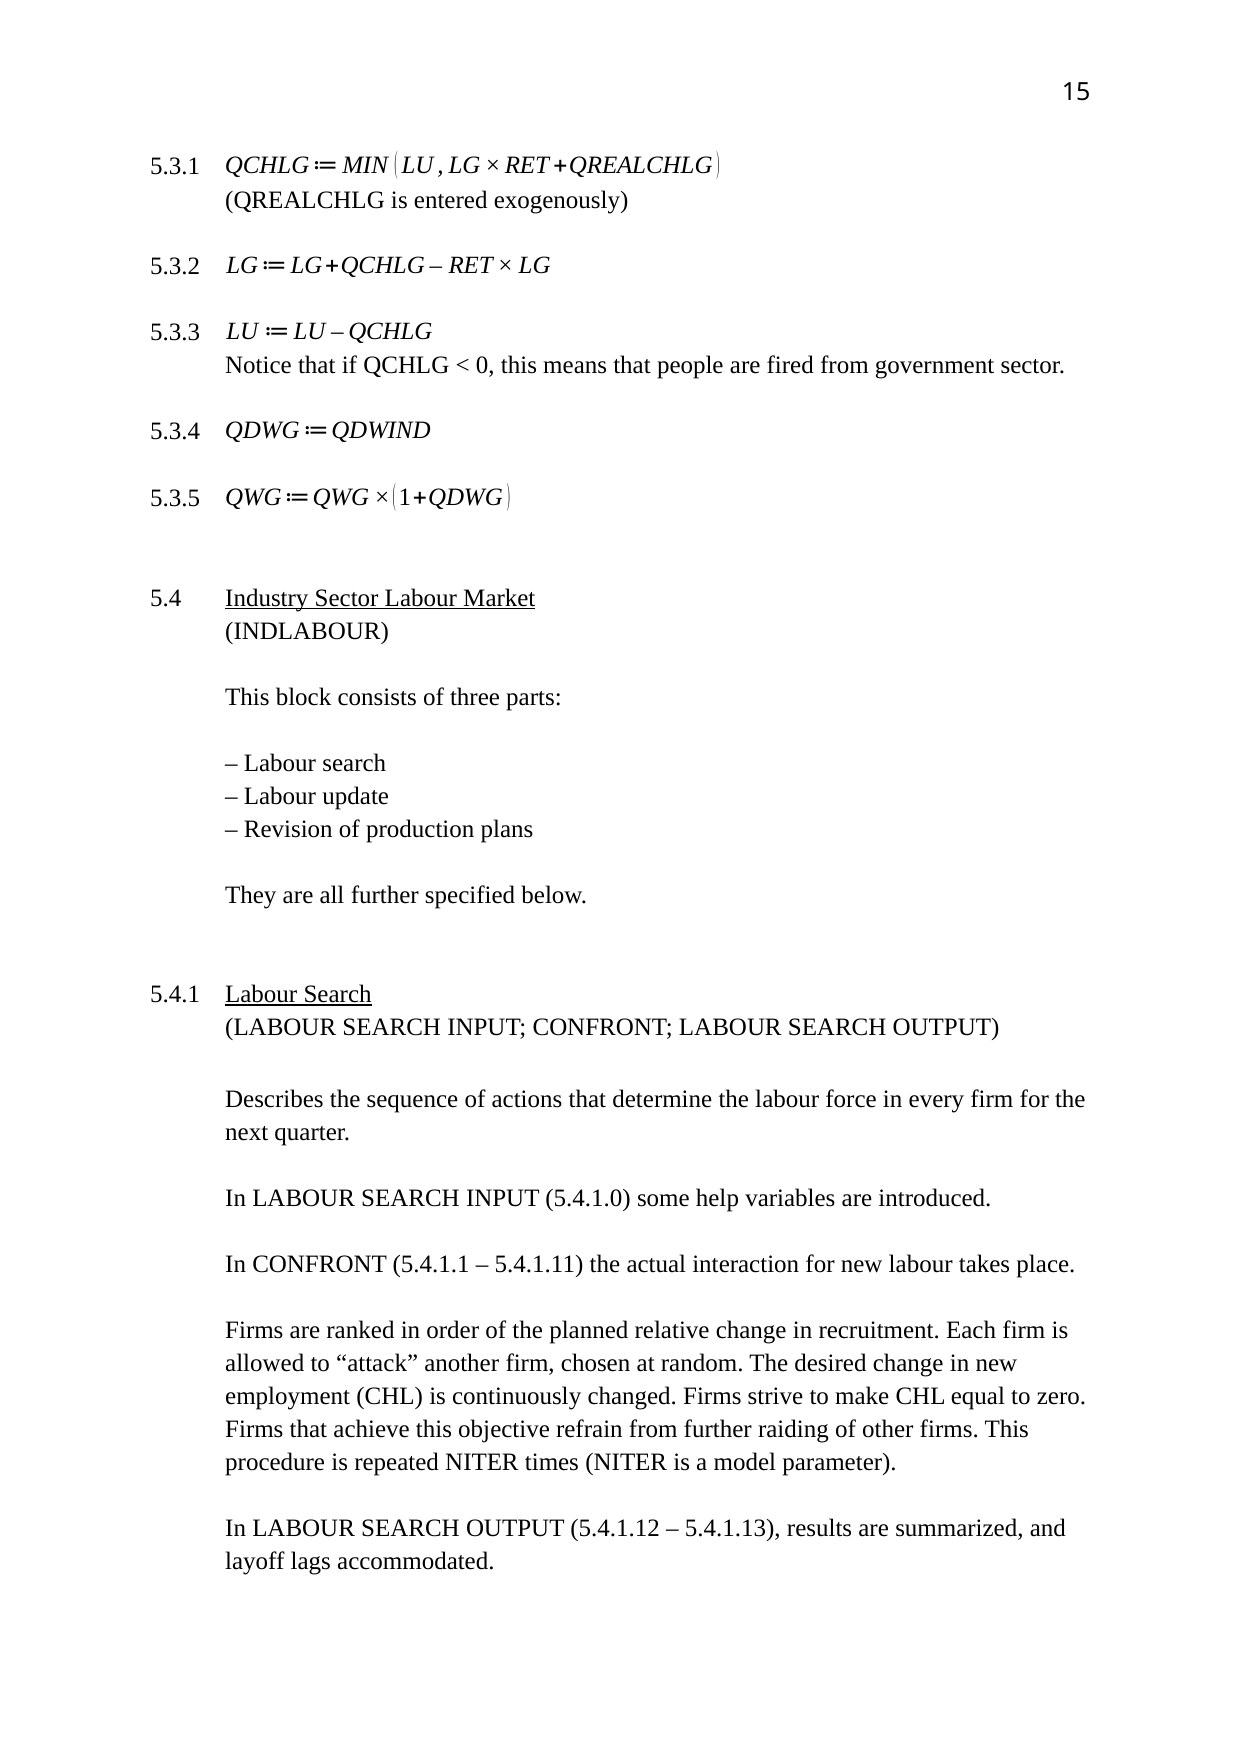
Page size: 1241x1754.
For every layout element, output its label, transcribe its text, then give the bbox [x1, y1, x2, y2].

text 5.4 Industry Sector Labour Market [150, 583, 1090, 612]
text Firms are ranked in order of the planned relative change in recruitment. Each firm is allowed to “attack” another firm, chosen at random. The desired change in new employment (CHL) is continuously changed. Firms strive to make CHL equal to zero. Firms that achieve this objective refrain from further raiding of other firms. This procedure is repeated NITER times (NITER is a model parameter). [225, 1315, 1090, 1476]
text – Labour search [150, 748, 1090, 777]
text In CONFRONT (5.4.1.1 – 5.4.1.11) the actual interaction for new labour takes place. [225, 1249, 1090, 1277]
text 5.3.1 [150, 150, 1090, 181]
text (INDLABOUR) [225, 616, 1090, 645]
text 5.3.4 [150, 416, 1090, 445]
text 5.3.5 [150, 482, 1090, 513]
text – Revision of production plans [150, 814, 1090, 843]
text – Labour update [150, 781, 1090, 810]
text (LABOUR SEARCH INPUT; CONFRONT; LABOUR SEARCH OUTPUT) [150, 1012, 1090, 1041]
text (QREALCHLG is entered exogenously) [225, 185, 1090, 214]
text 5.3.2 [150, 251, 1090, 280]
text In LABOUR SEARCH INPUT (5.4.1.0) some help variables are introduced. [225, 1183, 1090, 1211]
text Describes the sequence of actions that determine the labour force in every firm for the next quarter. [225, 1084, 1090, 1145]
text They are all further specified below. [150, 880, 1090, 909]
text In LABOUR SEARCH OUTPUT (5.4.1.12 – 5.4.1.13), results are summarized, and layoff lags accommodated. [225, 1513, 1090, 1575]
text 5.4.1 Labour Search [150, 979, 1090, 1008]
text This block consists of three parts: [225, 682, 1090, 711]
text Notice that if QCHLG < 0, this means that people are fired from government sector. [225, 350, 1090, 379]
text 5.3.3 [150, 317, 1090, 346]
